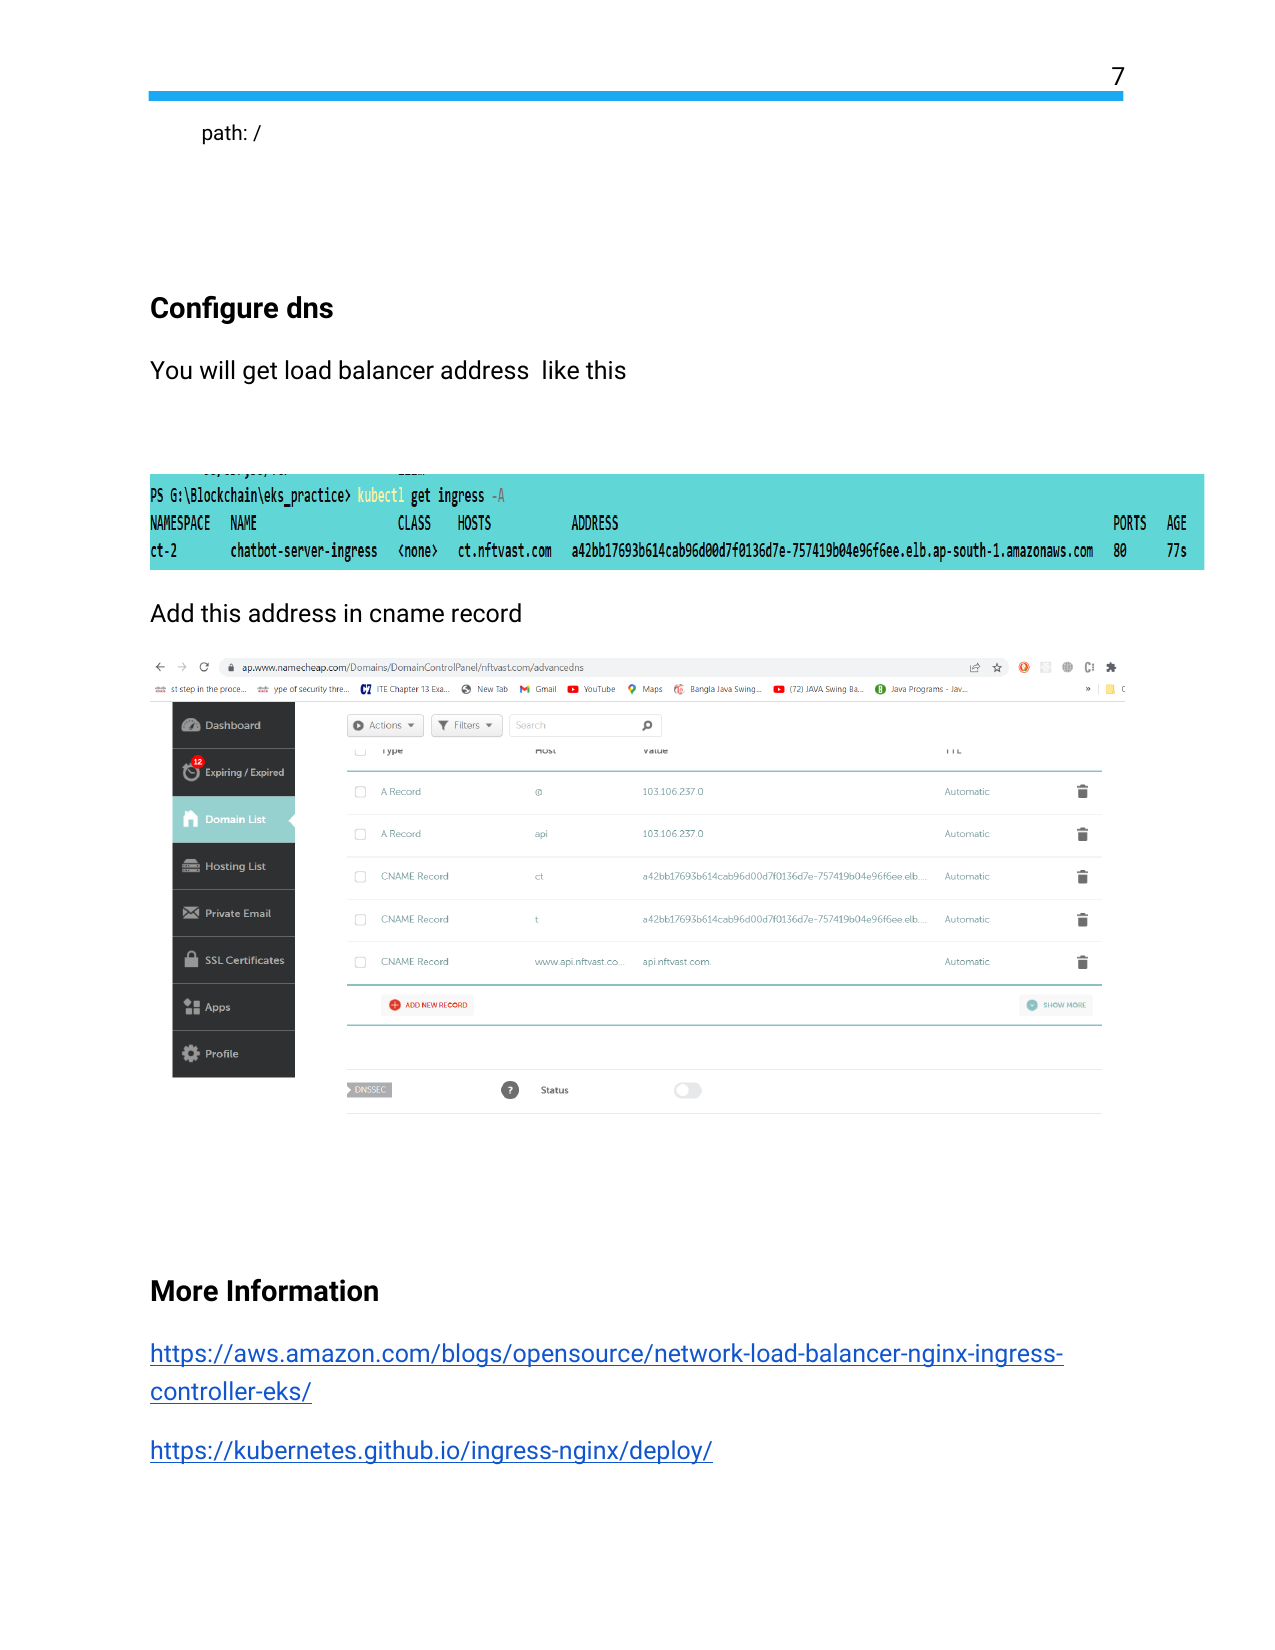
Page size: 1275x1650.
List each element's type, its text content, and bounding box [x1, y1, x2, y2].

text https://kubernetes.github.io/ingress-nginx/deploy/ [150, 1436, 1125, 1466]
picture [150, 658, 1125, 1115]
picture [148, 91, 1124, 101]
text You will get load balancer address like this [150, 356, 1125, 386]
picture [150, 474, 1205, 570]
text Add this address in cname record [150, 599, 1125, 628]
text https://aws.amazon.com/blogs/opensource/network-load-balancer-nginx-ingress-controller-eks/ [150, 1339, 1125, 1407]
text path: / [150, 121, 1125, 145]
text More Information [150, 1274, 1125, 1308]
text Configure dns [150, 291, 1125, 325]
